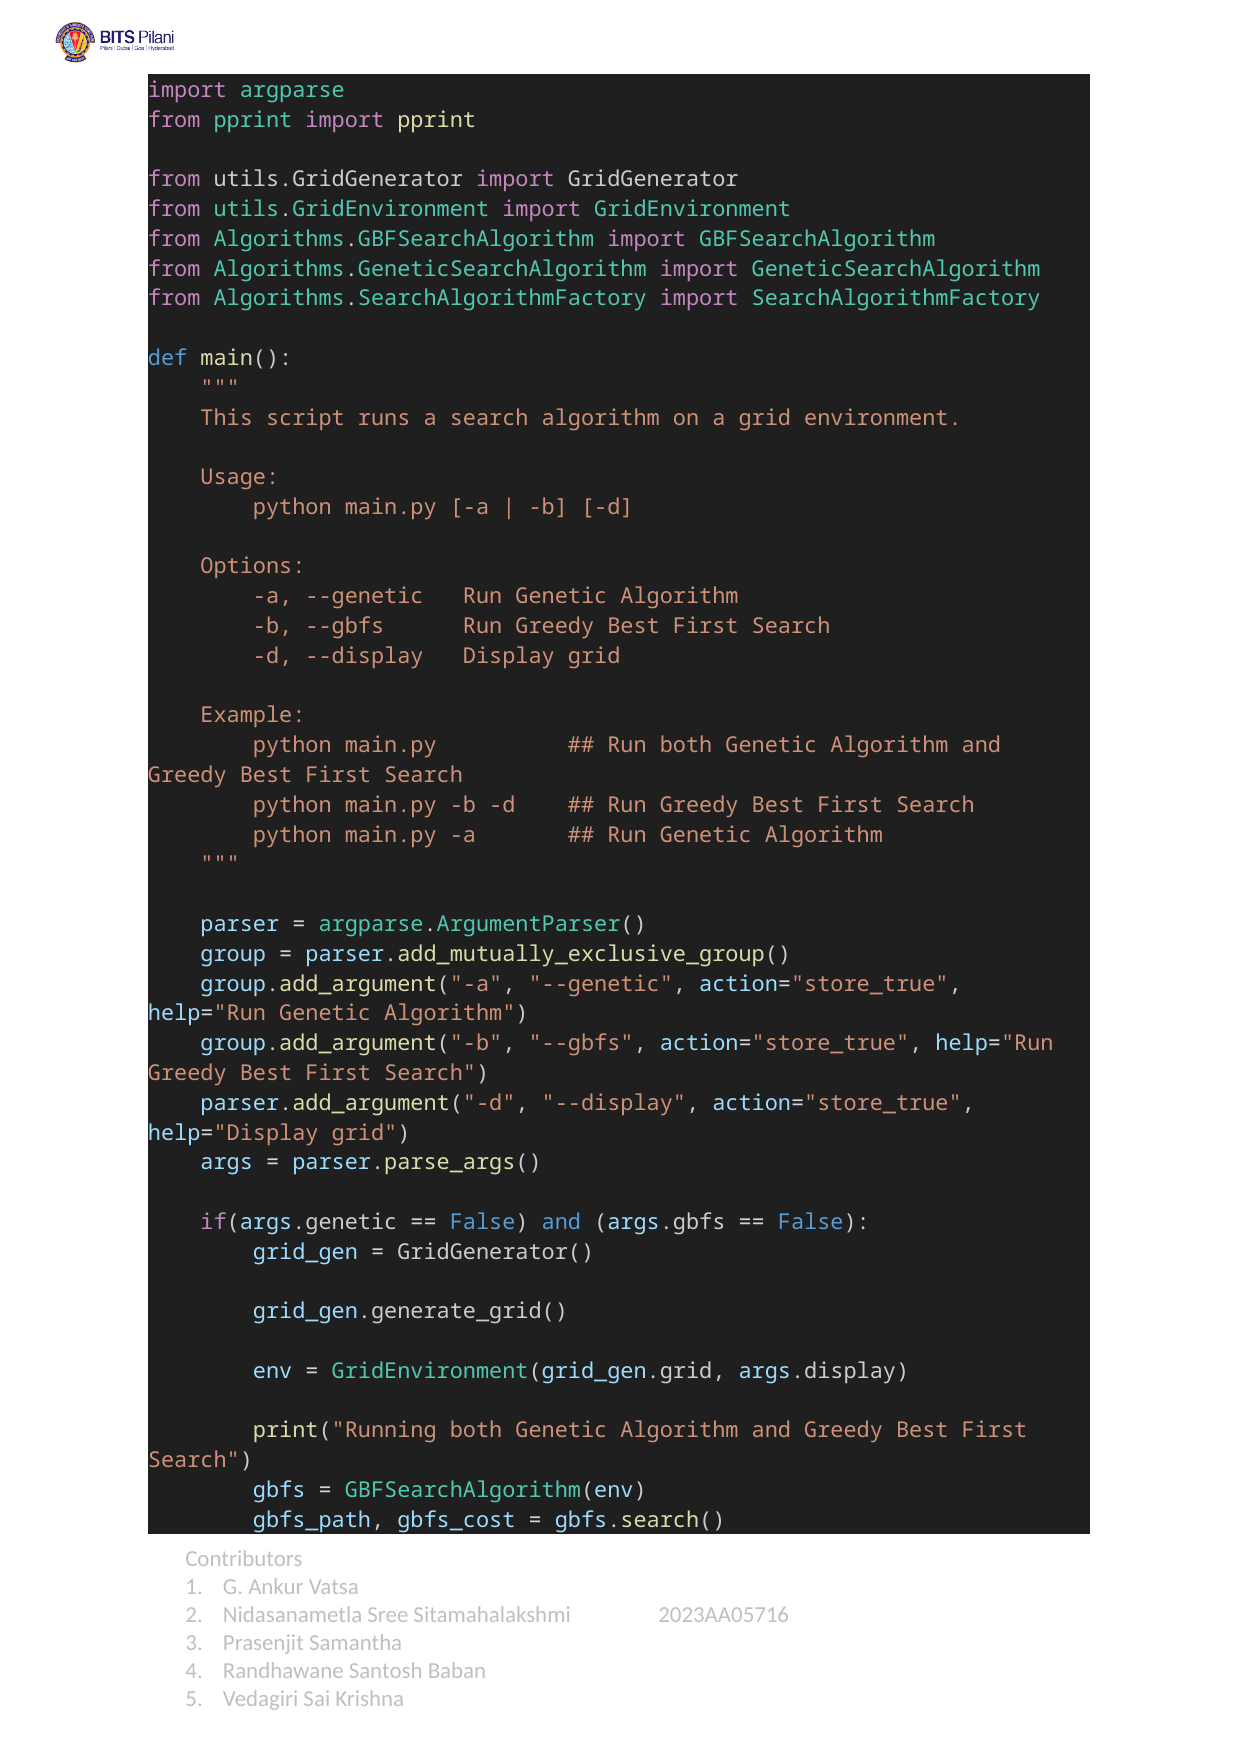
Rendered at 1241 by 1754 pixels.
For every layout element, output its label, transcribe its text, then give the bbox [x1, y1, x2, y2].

text parser = argparse.ArgumentParser() [148, 908, 1090, 938]
text from Algorithms.GeneticSearchAlgorithm import GeneticSearchAlgorithm [148, 253, 1090, 282]
text Usage: [148, 461, 1090, 491]
text -b, --gbfs Run Greedy Best First Search [148, 610, 1090, 640]
text group.add_argument("-b", "--gbfs", action="store_true", help="Run Greedy Best First Search") [148, 1027, 1090, 1087]
text grid_gen.generate_grid() [148, 1295, 1090, 1325]
text from utils.GridGenerator import GridGenerator [148, 163, 1090, 193]
text -a, --genetic Run Genetic Algorithm [148, 580, 1090, 610]
text python main.py ## Run both Genetic Algorithm and Greedy Best First Search [148, 729, 1090, 789]
text gbfs = GBFSearchAlgorithm(env) [148, 1474, 1090, 1504]
text if(args.genetic == False) and (args.gbfs == False): [148, 1206, 1090, 1236]
text from Algorithms.SearchAlgorithmFactory import SearchAlgorithmFactory [148, 282, 1090, 312]
text -d, --display Display grid [148, 640, 1090, 670]
text grid_gen = GridGenerator() [148, 1236, 1090, 1266]
text """ [148, 372, 1090, 402]
text Options: [148, 551, 1090, 580]
text from utils.GridEnvironment import GridEnvironment [148, 193, 1090, 223]
text group.add_argument("-a", "--genetic", action="store_true", help="Run Genetic Algorithm") [148, 968, 1090, 1027]
text args = parser.parse_args() [148, 1146, 1090, 1176]
text from pprint import pprint [148, 104, 1090, 133]
text group = parser.add_mutually_exclusive_group() [148, 938, 1090, 968]
text print("Running both Genetic Algorithm and Greedy Best First Search") [148, 1414, 1090, 1474]
text python main.py [-a | -b] [-d] [148, 491, 1090, 521]
text env = GridEnvironment(grid_gen.grid, args.display) [148, 1355, 1090, 1385]
text from Algorithms.GBFSearchAlgorithm import GBFSearchAlgorithm [148, 223, 1090, 253]
text gbfs_path, gbfs_cost = gbfs.search() [148, 1504, 1090, 1534]
text Example: [148, 699, 1090, 729]
picture [37, 19, 192, 63]
text def main(): [148, 342, 1090, 372]
text parser.add_argument("-d", "--display", action="store_true", help="Display grid") [148, 1087, 1090, 1146]
text """ [148, 848, 1090, 878]
text import argparse [148, 74, 1090, 104]
text python main.py -b -d ## Run Greedy Best First Search [148, 789, 1090, 819]
text This script runs a search algorithm on a grid environment. [148, 402, 1090, 431]
text python main.py -a ## Run Genetic Algorithm [148, 819, 1090, 848]
